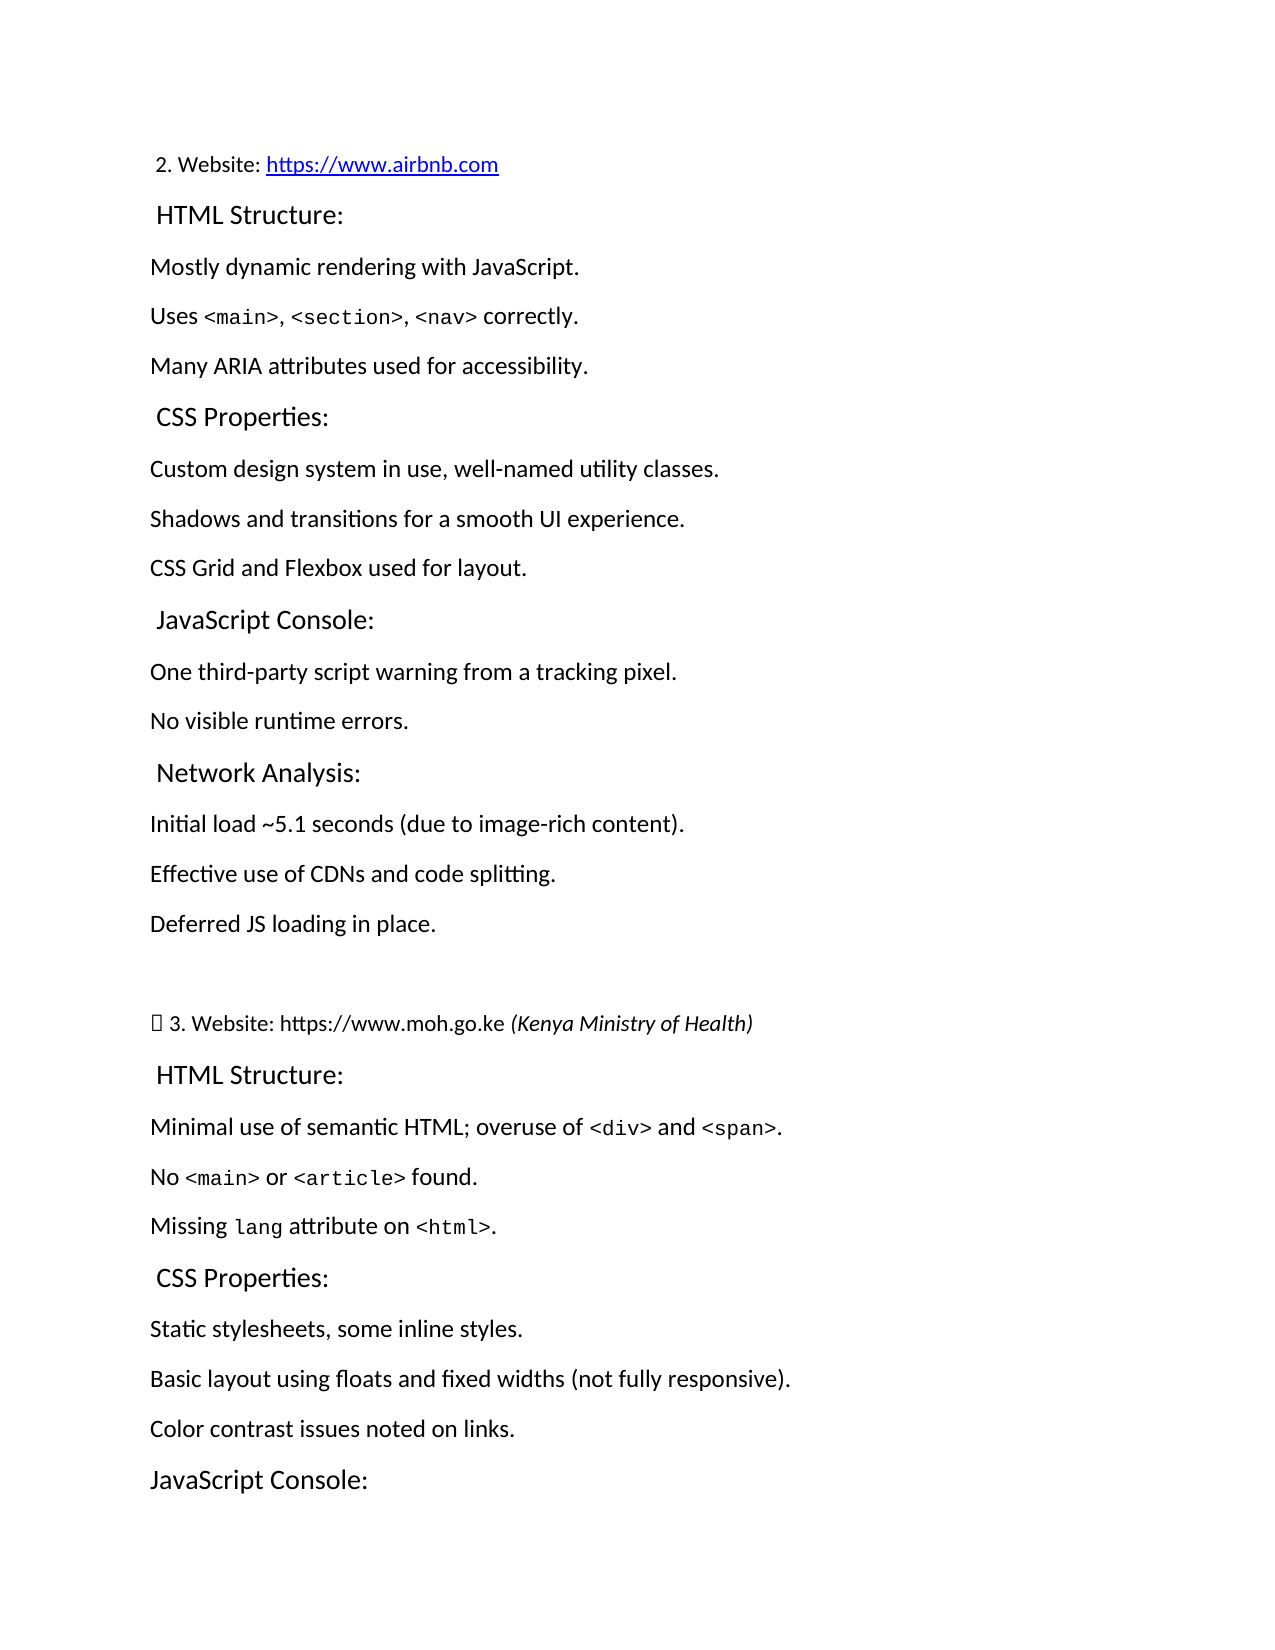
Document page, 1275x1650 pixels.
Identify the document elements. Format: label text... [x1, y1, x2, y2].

text Color contrast issues noted on links. [150, 1413, 1125, 1443]
text Initial load ~5.1 seconds (due to image-rich content). [150, 808, 1125, 839]
text Minimal use of semantic HTML; overuse of <div> and <span>. [150, 1111, 1125, 1142]
text Mostly dynamic rendering with JavaScript. [150, 251, 1125, 281]
text 🌐 3. Website: https://www.moh.go.ke (Kenya Ministry of Health) [150, 1007, 1125, 1038]
text Shadows and transitions for a smooth UI experience. [150, 503, 1125, 533]
text CSS Properties: [150, 1260, 1125, 1294]
text CSS Grid and Flexbox used for layout. [150, 552, 1125, 583]
text One third-party script warning from a tracking pixel. [150, 656, 1125, 686]
text JavaScript Console: [150, 602, 1125, 636]
text Missing lang attribute on <html>. [150, 1210, 1125, 1241]
text Many ARIA attributes used for accessibility. [150, 350, 1125, 380]
text HTML Structure: [150, 197, 1125, 231]
text CSS Properties: [150, 399, 1125, 434]
text Network Analysis: [150, 755, 1125, 789]
text Custom design system in use, well-named utility classes. [150, 453, 1125, 484]
text Basic layout using floats and fixed widths (not fully responsive). [150, 1363, 1125, 1394]
text HTML Structure: [150, 1057, 1125, 1092]
text Effective use of CDNs and code splitting. [150, 858, 1125, 889]
text No <main> or <article> found. [150, 1161, 1125, 1191]
text No visible runtime errors. [150, 705, 1125, 736]
text Uses <main>, <section>, <nav> correctly. [150, 300, 1125, 331]
text Deferred JS loading in place. [150, 908, 1125, 938]
text 2. Website: https://www.airbnb.com [150, 150, 1125, 178]
text JavaScript Console: [150, 1462, 1125, 1497]
text Static stylesheets, some inline styles. [150, 1313, 1125, 1344]
